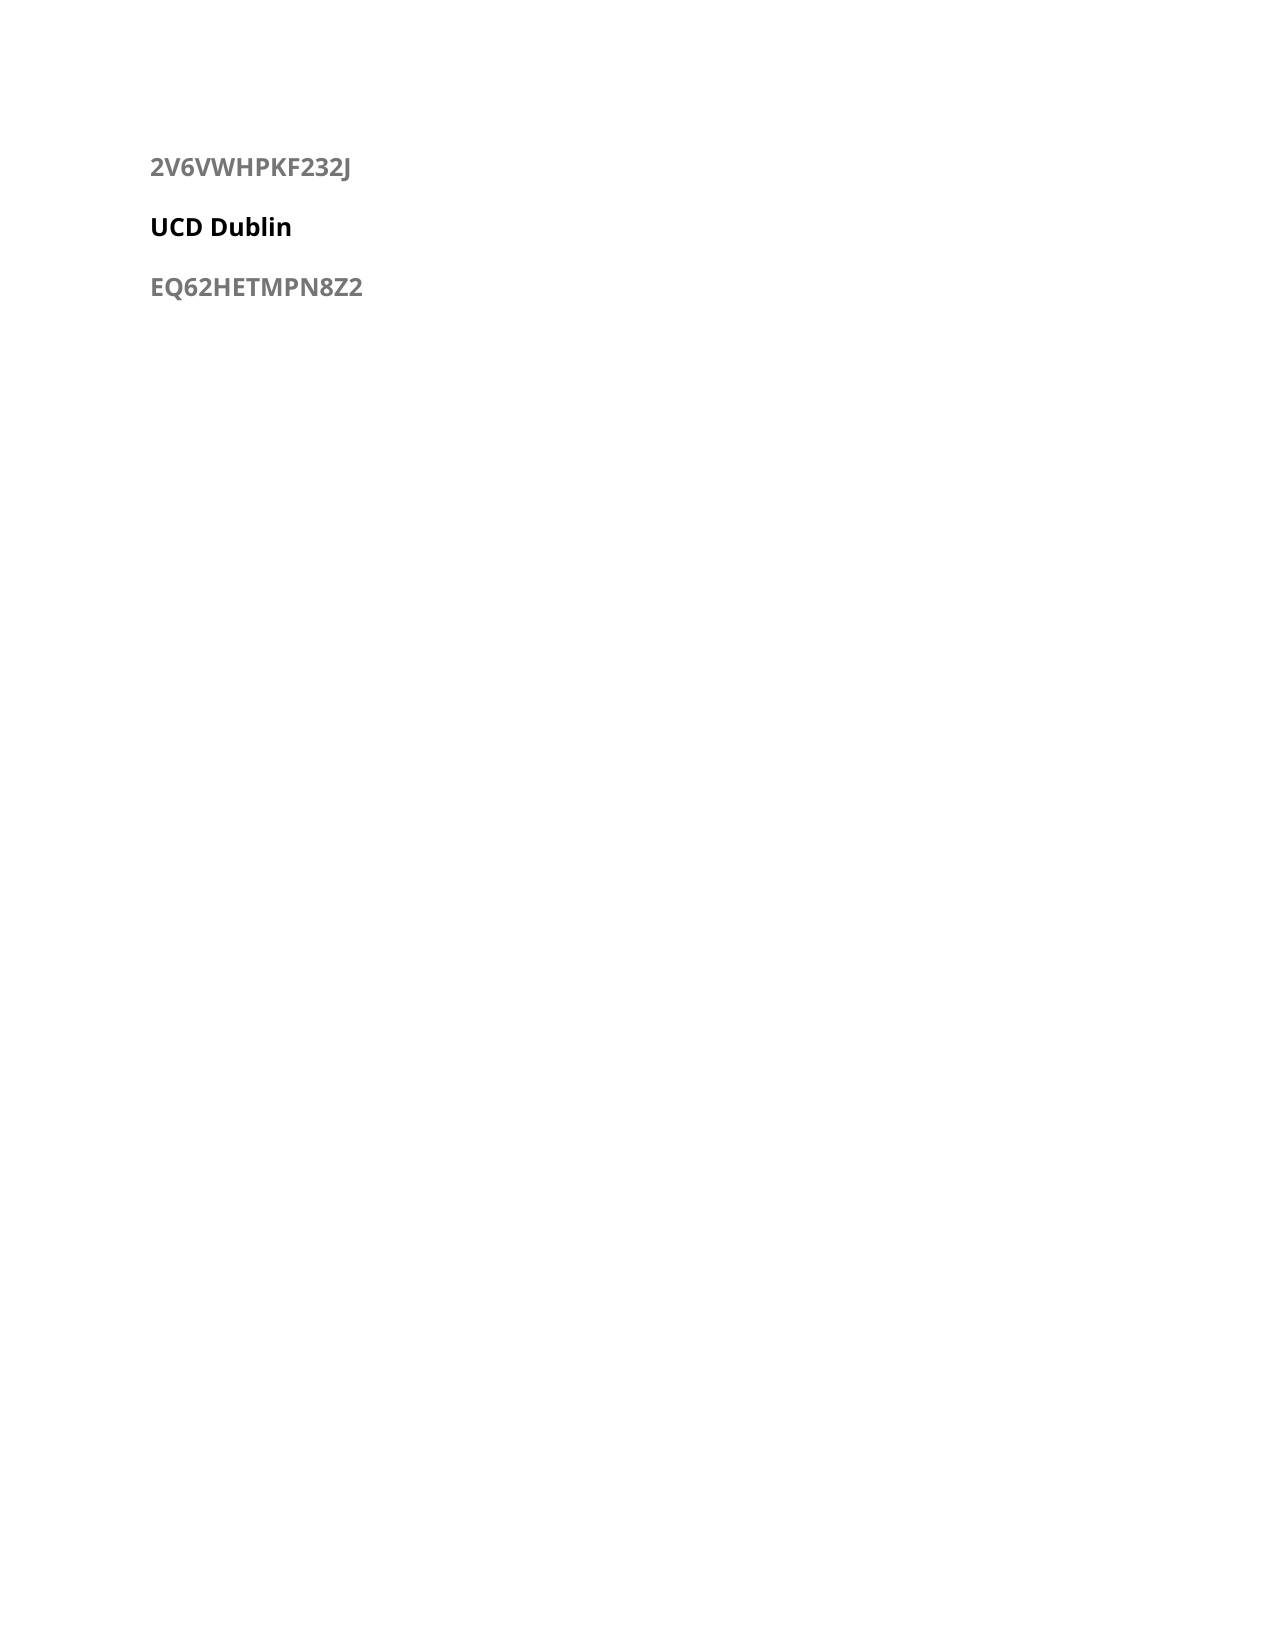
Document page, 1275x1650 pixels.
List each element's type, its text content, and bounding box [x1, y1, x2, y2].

text EQ62HETMPN8Z2 [150, 270, 1125, 304]
text UCD Dublin [150, 210, 1125, 244]
text 2V6VWHPKF232J [150, 150, 1125, 184]
